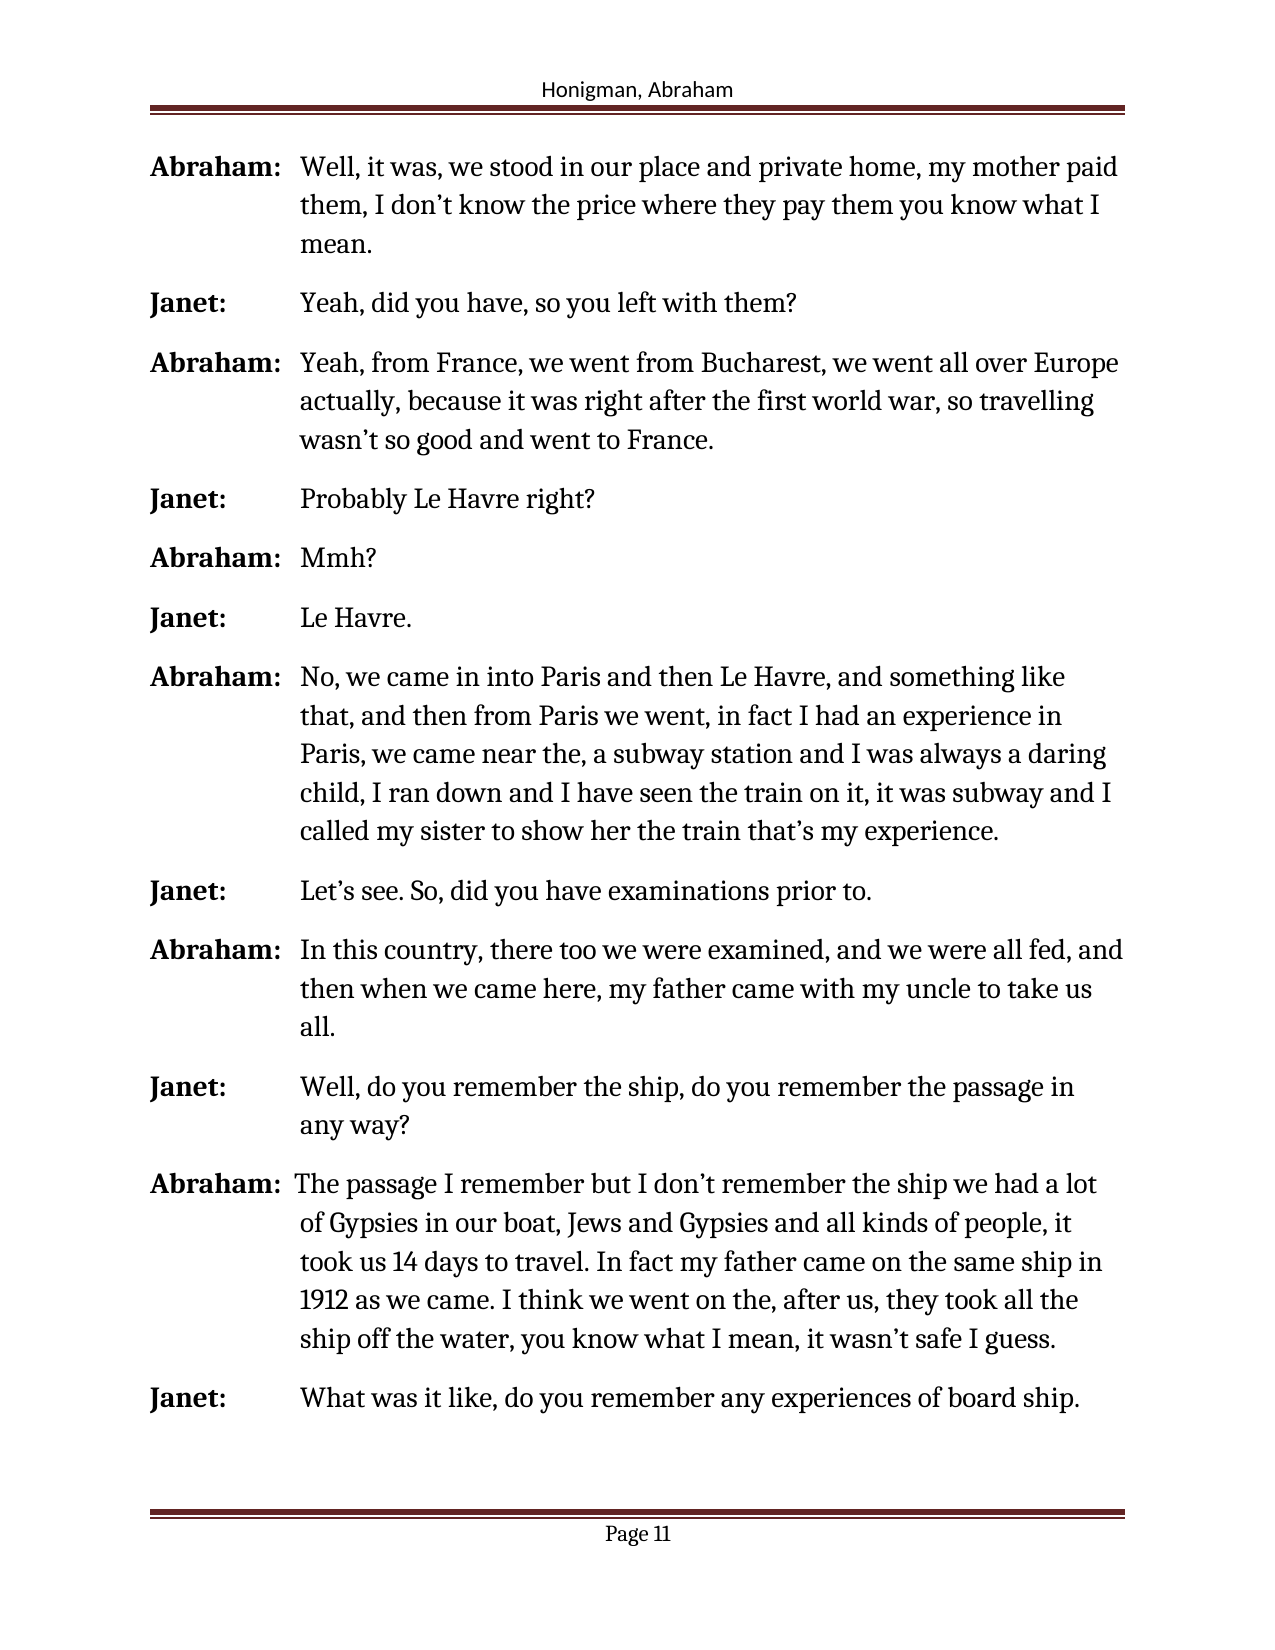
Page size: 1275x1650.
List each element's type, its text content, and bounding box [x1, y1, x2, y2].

text Abraham: No, we came in into Paris and then Le Havre, and something like that, and then from Paris we went, in fact I had an experience in Paris, we came near the, a subway station and I was always a daring child, I ran down and I have seen the train on it, it was subway and I called my sister to show her the train that’s my experience. [150, 660, 1125, 848]
text Abraham: Well, it was, we stood in our place and private home, my mother paid them, I don’t know the price where they pay them you know what I mean. [150, 150, 1125, 261]
text Janet: Well, do you remember the ship, do you remember the passage in any way? [150, 1070, 1125, 1142]
text Abraham: Mmh? [150, 542, 1125, 575]
text Janet: Le Havre. [150, 601, 1125, 634]
text Janet: Yeah, did you have, so you left with them? [150, 286, 1125, 320]
text Abraham: In this country, there too we were examined, and we were all fed, and then when we came here, my father came with my uncle to take us all. [150, 933, 1125, 1044]
text Abraham: Yeah, from France, we went from Bucharest, we went all over Europe actually, because it was right after the first world war, so travelling wasn’t so good and went to France. [150, 346, 1125, 456]
text Abraham: The passage I remember but I don’t remember the ship we had a lot of Gypsies in our boat, Jews and Gypsies and all kinds of people, it took us 14 days to travel. In fact my father came on the same ship in 1912 as we came. I think we went on the, after us, they took all the ship off the water, you know what I mean, it wasn’t safe I guess. [150, 1168, 1125, 1355]
text Janet: What was it like, do you remember any experiences of board ship. [150, 1381, 1125, 1415]
text Janet: Let’s see. So, did you have examinations prior to. [150, 874, 1125, 907]
text Janet: Probably Le Havre right? [150, 482, 1125, 516]
